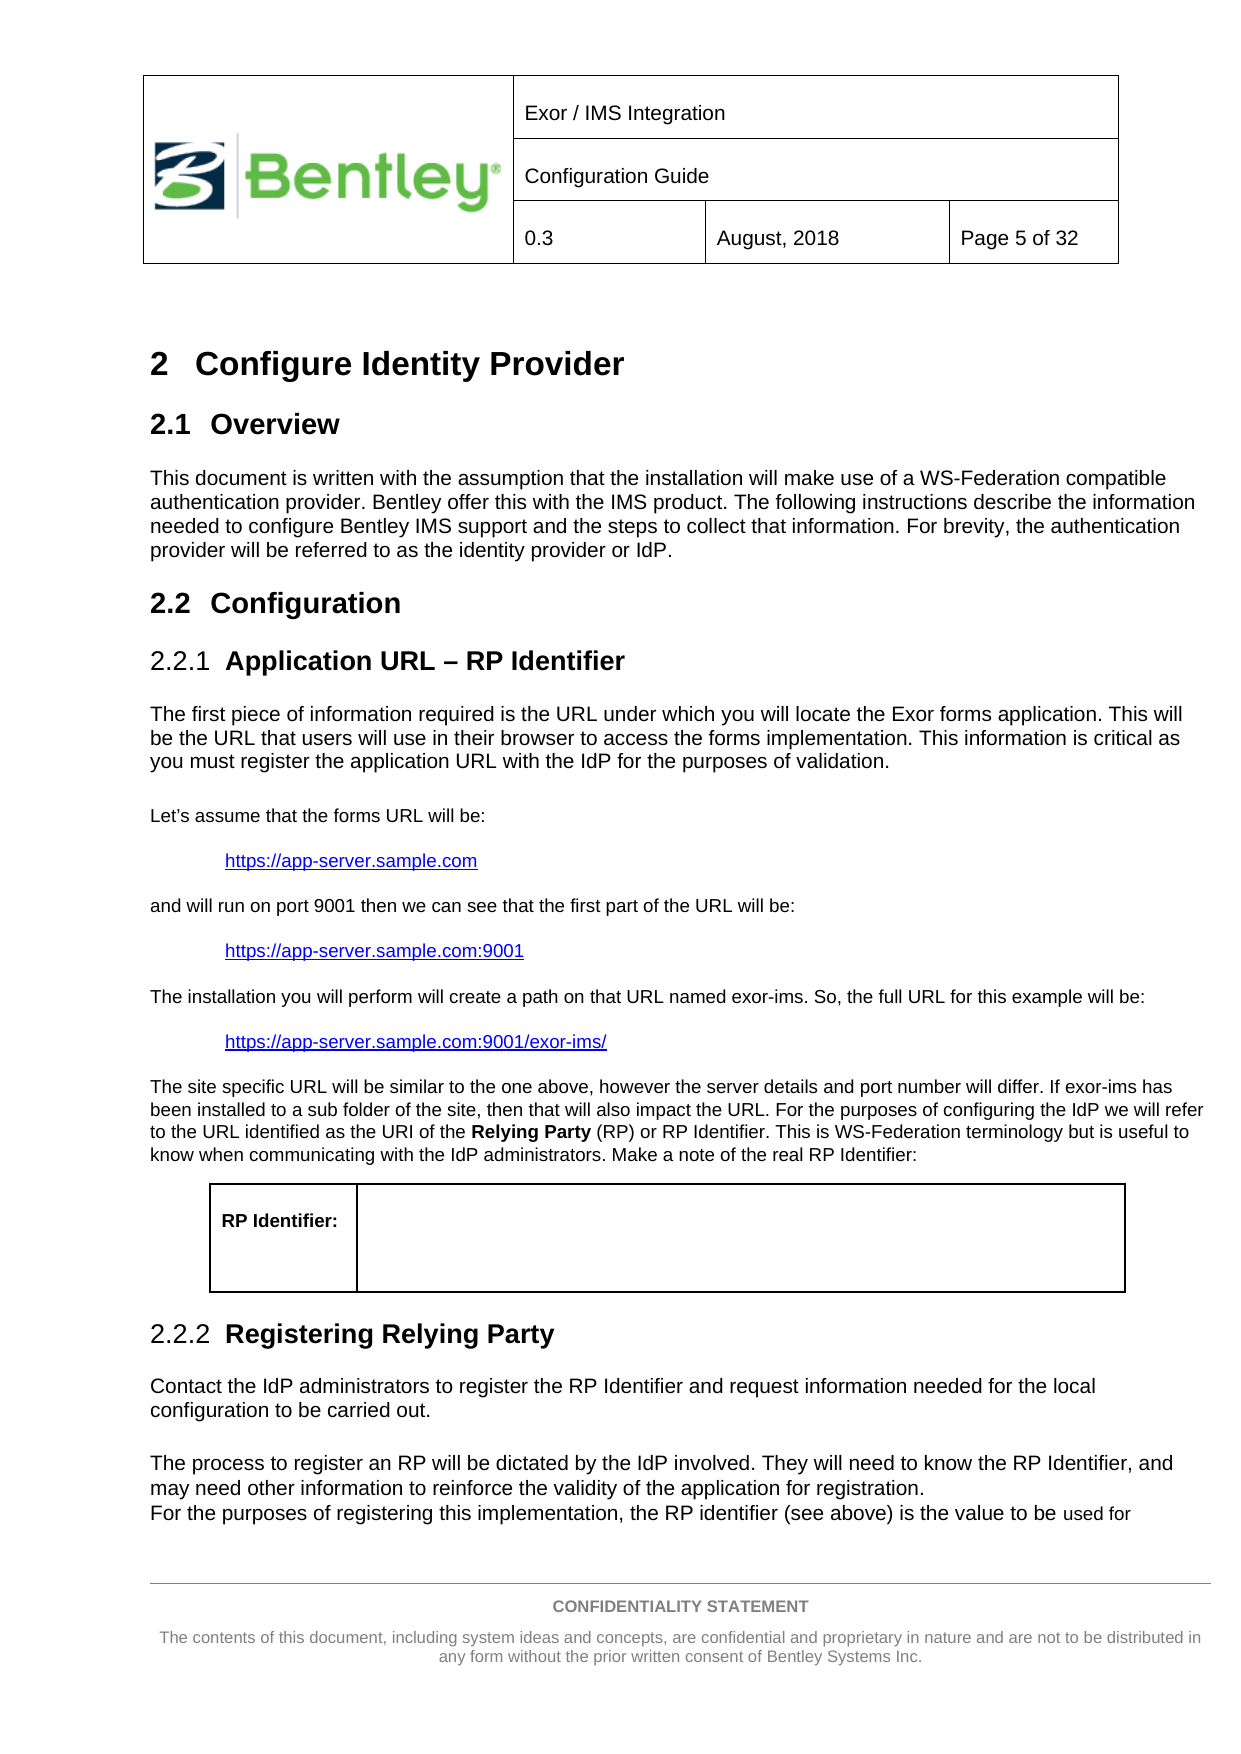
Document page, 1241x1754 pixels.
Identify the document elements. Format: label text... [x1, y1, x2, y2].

subtitle Configuration [150, 587, 1211, 620]
list and will run on port 9001 then we can see that the first part of the URL will be: [150, 895, 1211, 917]
subtitle Overview [150, 407, 1211, 441]
text Contact the IdP administrators to register the RP Identifier and request information needed for the local configuration to be carried out. [150, 1374, 1211, 1422]
list The site specific URL will be similar to the one above, however the server details and port number will differ. If exor-ims has been installed to a sub folder of the site, then that will also impact the URL. For the purposes of configuring the IdP we will refer to the URL identified as the URI of the Relying Party (RP) or RP Identifier. This is WS-Federation terminology but is useful to know when communicating with the IdP administrators. Make a note of the real RP Identifier: [150, 1053, 1211, 1165]
subtitle Configure Identity Provider [150, 344, 1211, 382]
text The first piece of information required is the URL under which you will locate the Exor forms application. This will be the URL that users will use in their browser to access the forms implementation. This information is critical as you must register the application URL with the IdP for the purposes of validation. [150, 701, 1211, 773]
picture [154, 132, 502, 219]
table_header [358, 1185, 1124, 1291]
list The installation you will perform will create a path on that URL named exor-ims. So, the full URL for this example will be: [150, 985, 1211, 1007]
list https://app-server.sample.com:9001 [225, 918, 1211, 962]
text This document is written with the assumption that the installation will make use of a WS-Federation compatible authentication provider. Bentley offer this with the IMS product. The following instructions describe the information needed to configure Bentley IMS support and the steps to collect that information. For brevity, the authentication provider will be referred to as the identity provider or IdP. [150, 466, 1211, 562]
subtitle Application URL – RP Identifier [150, 645, 1211, 676]
list https://app-server.sample.com [225, 827, 1211, 871]
subtitle Registering Relying Party [150, 1318, 1211, 1349]
list https://app-server.sample.com:9001/exor-ims/ [225, 1008, 1211, 1052]
list Let’s assume that the forms URL will be: [150, 804, 1211, 826]
table_header RP Identifier: [211, 1185, 356, 1291]
